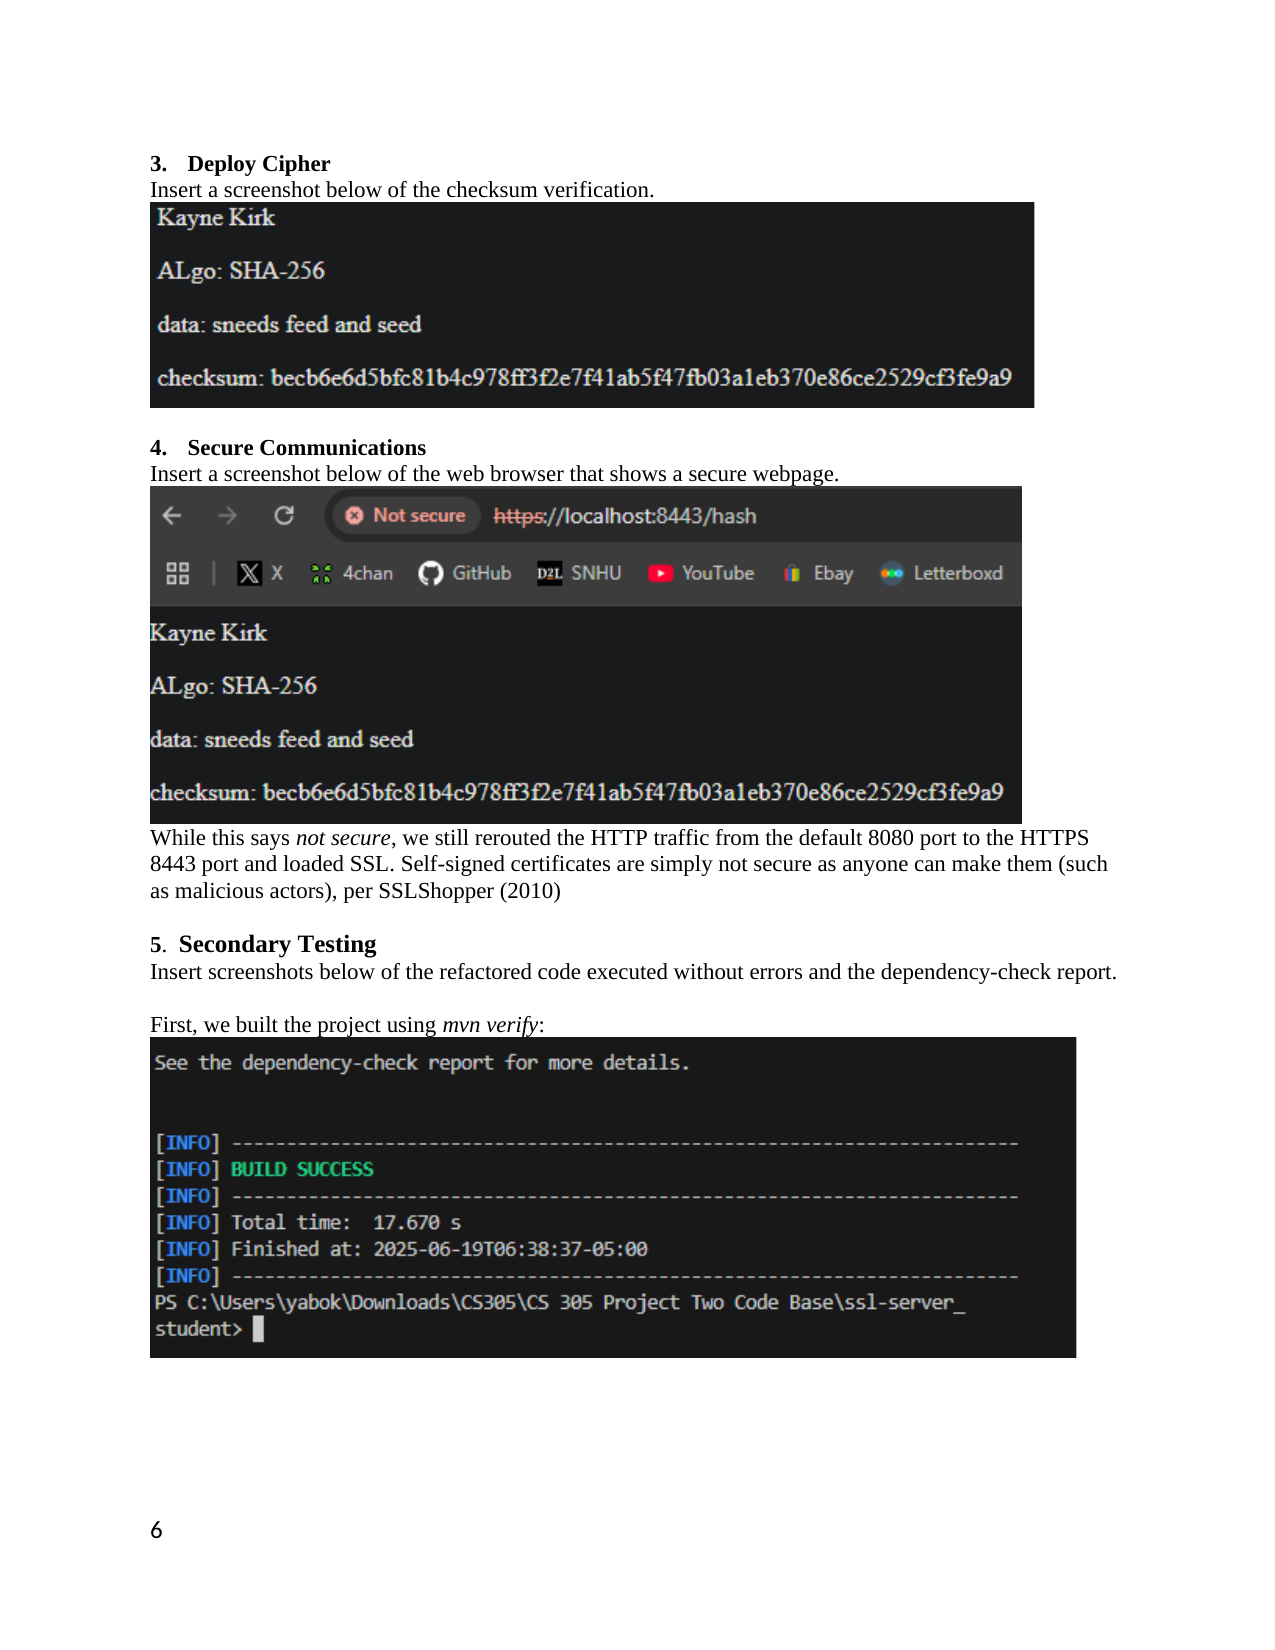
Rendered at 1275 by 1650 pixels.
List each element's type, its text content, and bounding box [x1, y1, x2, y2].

text 5. Secondary Testing [150, 929, 1125, 958]
picture [150, 1037, 1077, 1358]
text First, we built the project using mvn verify: [150, 1011, 1125, 1037]
text Insert a screenshot below of the checksum verification. [150, 176, 1125, 203]
subtitle Deploy Cipher [150, 150, 1125, 176]
text Insert a screenshot below of the web browser that shows a secure webpage. [150, 460, 1125, 486]
text Insert screenshots below of the refactored code executed without errors and the dependency-check report. [150, 958, 1125, 984]
picture [150, 486, 1022, 824]
subtitle Secure Communications [150, 434, 1125, 460]
picture [150, 202, 1035, 408]
text While this says not secure, we still rerouted the HTTP traffic from the default 8080 port to the HTTPS 8443 port and loaded SSL. Self-signed certificates are simply not secure as anyone can make them (such as malicious actors), per SSLShopper (2010) [150, 824, 1125, 903]
